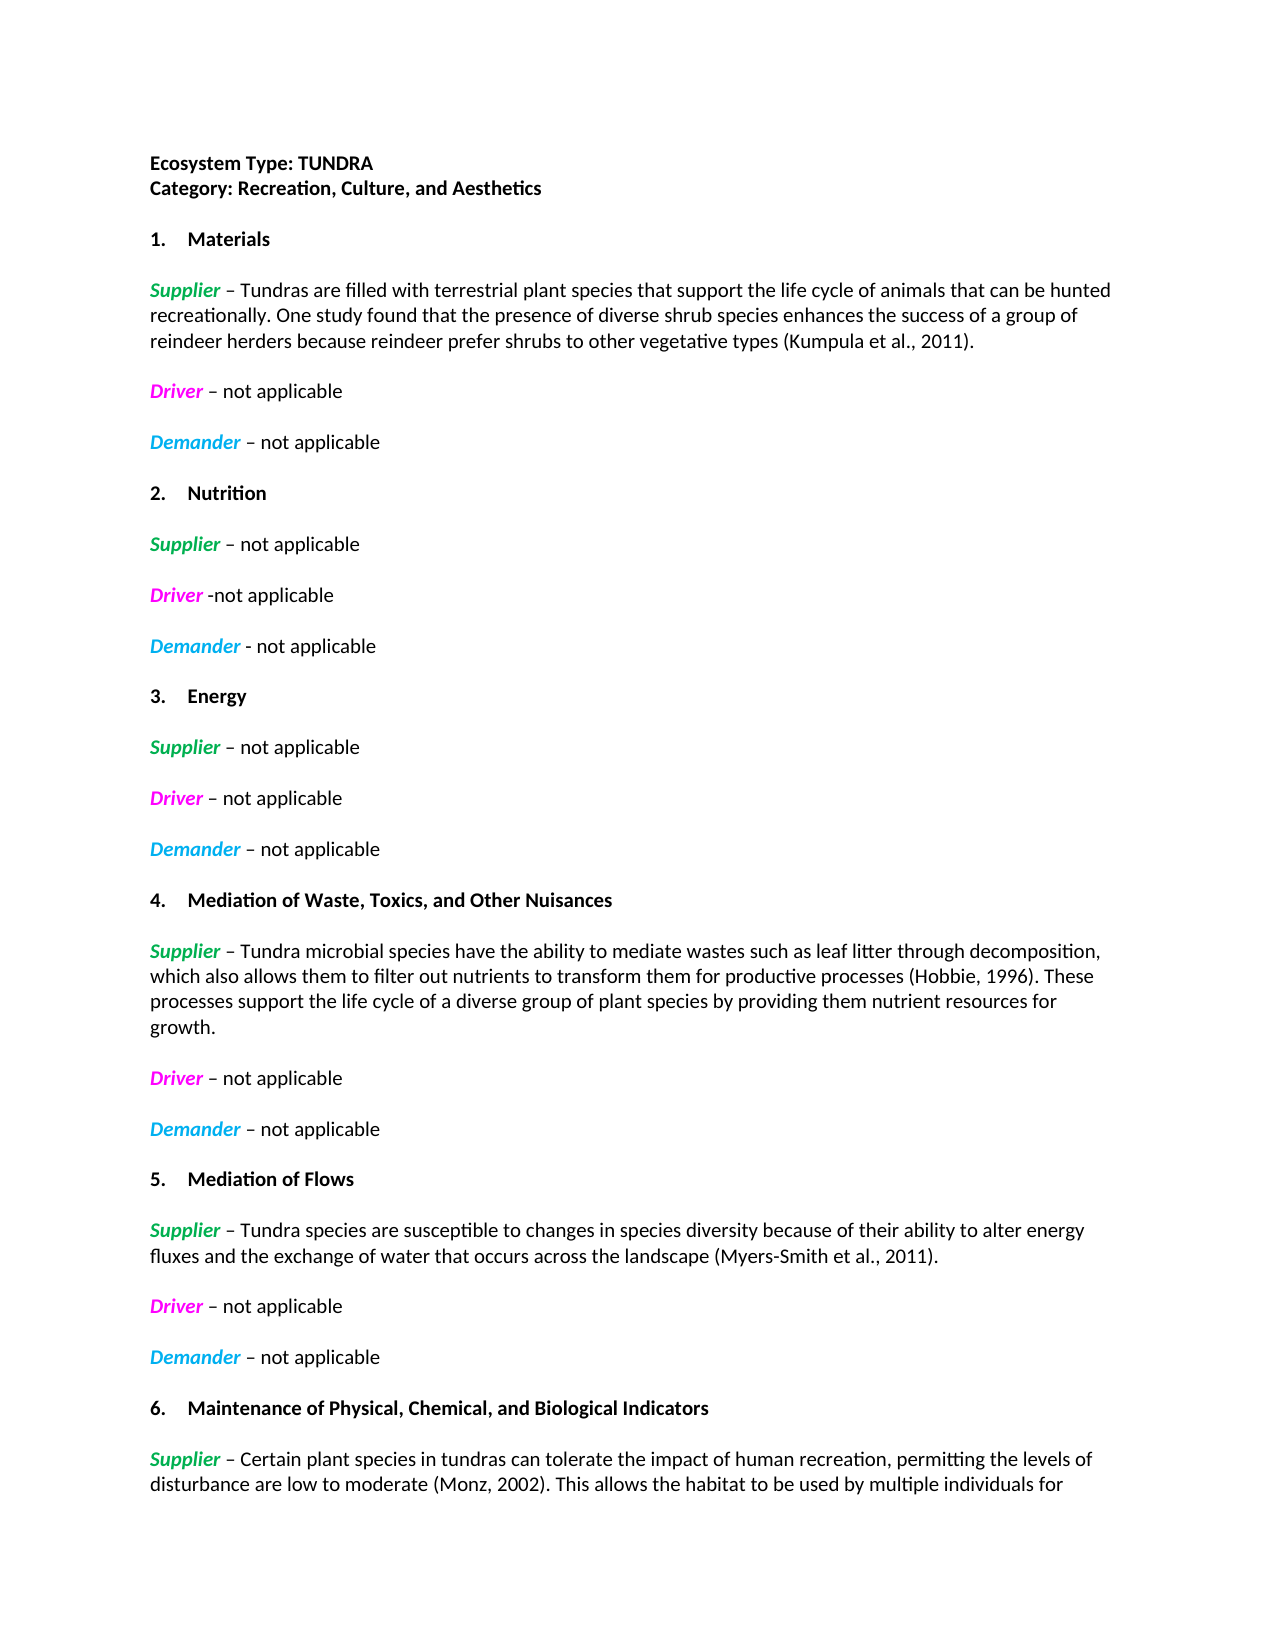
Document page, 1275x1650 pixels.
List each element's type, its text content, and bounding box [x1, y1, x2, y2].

list Materials [150, 226, 1125, 252]
text Driver – not applicable [150, 785, 1125, 811]
text Demander – not applicable [150, 429, 1125, 455]
text Ecosystem Type: TUNDRA [150, 150, 1125, 175]
list Nutrition [150, 480, 1125, 506]
text Demander – not applicable [150, 1116, 1125, 1141]
text Supplier – Tundra microbial species have the ability to mediate wastes such as leaf litter through decomposition, which also allows them to filter out nutrients to transform them for productive processes (Hobbie, 1996). These processes support the life cycle of a diverse group of plant species by providing them nutrient resources for growth. [150, 938, 1125, 1039]
text Supplier – not applicable [150, 734, 1125, 760]
list Energy [150, 684, 1125, 709]
list Mediation of Waste, Toxics, and Other Nuisances [150, 887, 1125, 912]
text Driver -not applicable [150, 582, 1125, 607]
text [150, 1446, 1125, 1497]
text Driver – not applicable [150, 1065, 1125, 1090]
text Driver – not applicable [150, 379, 1125, 404]
text Demander – not applicable [150, 836, 1125, 862]
text Supplier – Tundra species are susceptible to changes in species diversity because of their ability to alter energy fluxes and the exchange of water that occurs across the landscape (Myers-Smith et al., 2011). [150, 1217, 1125, 1268]
list Mediation of Flows [150, 1167, 1125, 1192]
list Maintenance of Physical, Chemical, and Biological Indicators [150, 1395, 1125, 1421]
text Demander – not applicable [150, 1344, 1125, 1370]
text Category: Recreation, Culture, and Aesthetics [150, 175, 1125, 201]
text Supplier – Tundras are filled with terrestrial plant species that support the life cycle of animals that can be hunted recreationally. One study found that the presence of diverse shrub species enhances the success of a group of reindeer herders because reindeer prefer shrubs to other vegetative types (Kumpula et al., 2011). [150, 277, 1125, 353]
text Demander - not applicable [150, 633, 1125, 658]
text Supplier – not applicable [150, 531, 1125, 557]
text Driver – not applicable [150, 1294, 1125, 1319]
